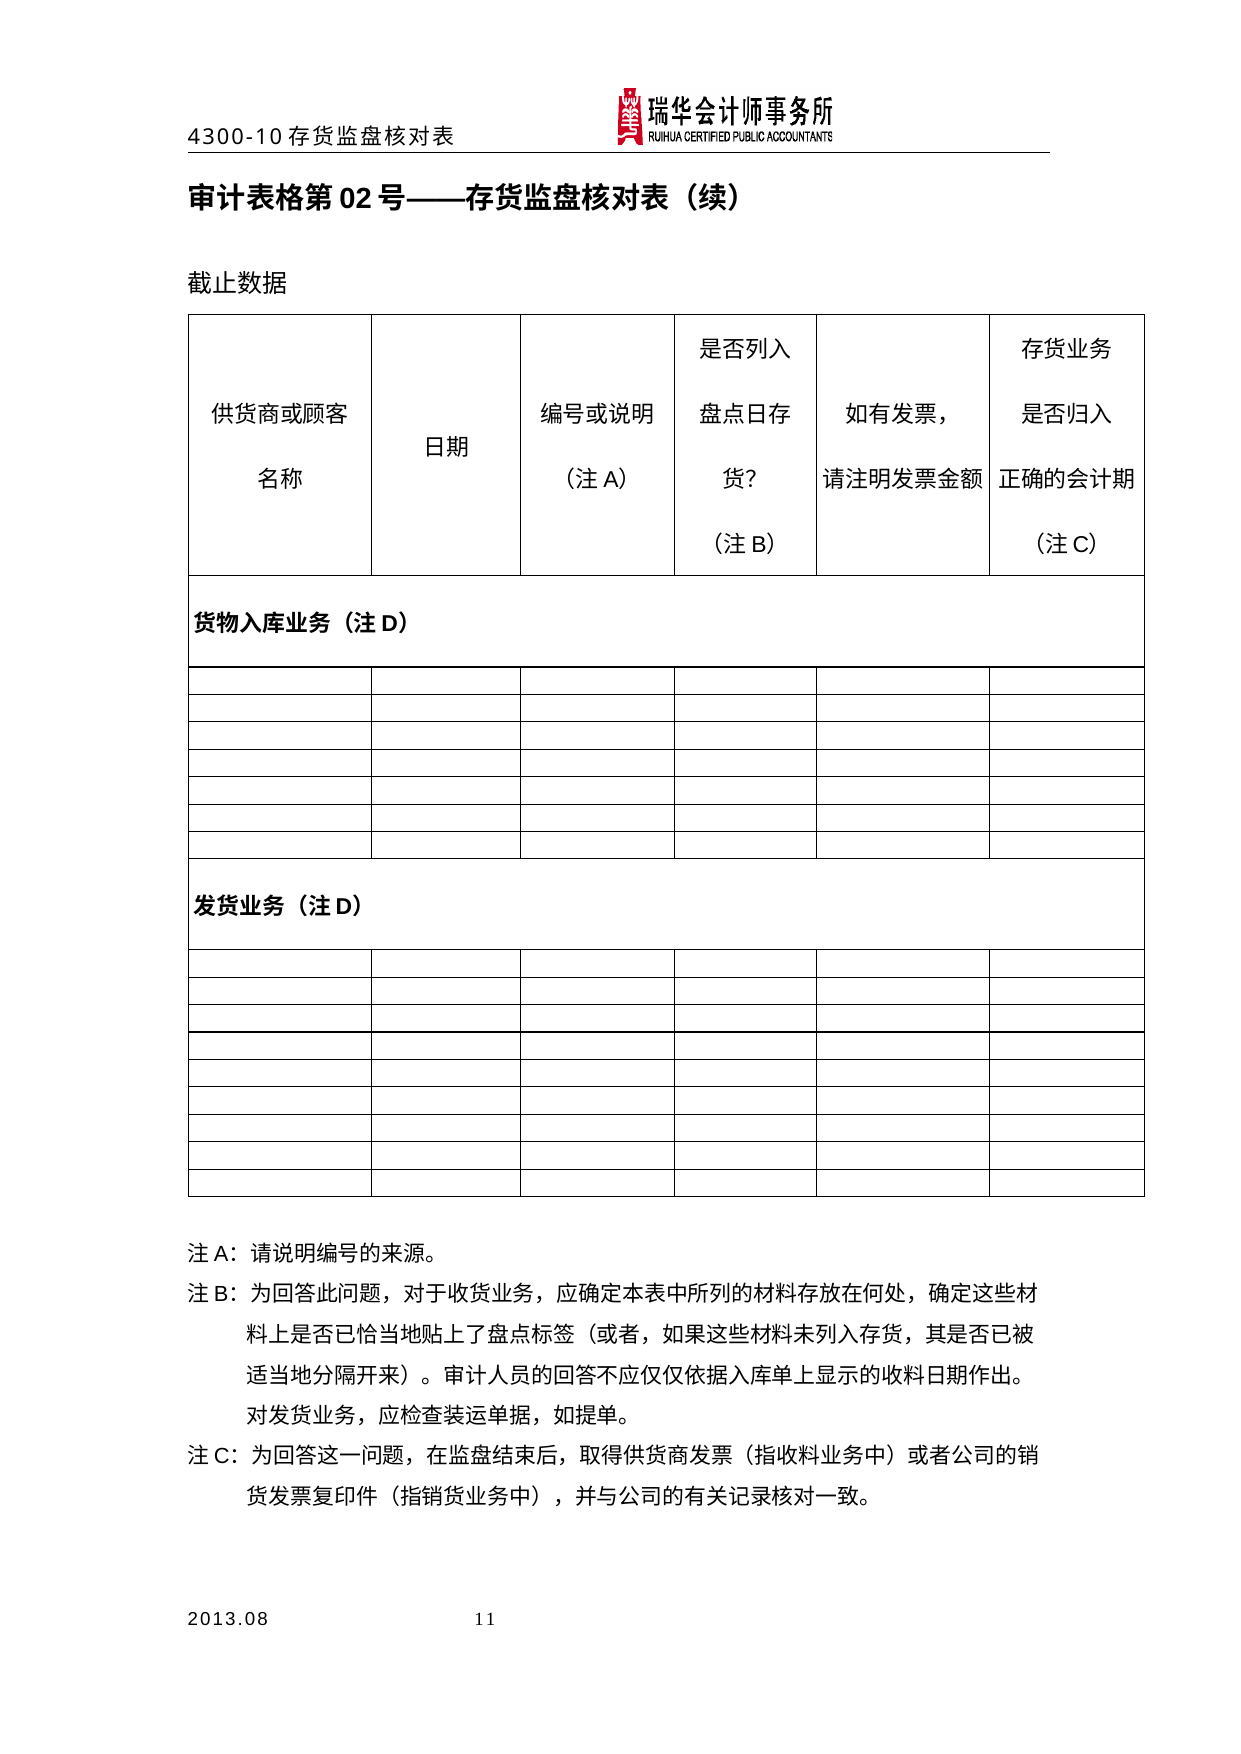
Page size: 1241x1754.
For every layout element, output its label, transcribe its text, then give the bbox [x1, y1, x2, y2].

table_cell [521, 1170, 674, 1196]
table_cell [990, 1005, 1144, 1031]
table_cell [990, 750, 1144, 776]
table_cell [521, 668, 674, 694]
table_cell [817, 1170, 989, 1196]
table_cell [521, 950, 674, 977]
table_cell [372, 1033, 520, 1059]
table_cell [189, 1033, 371, 1059]
table_cell [675, 1033, 816, 1059]
table_header 存货业务 是否归入 正确的会计期 （注C） [990, 315, 1144, 575]
table_cell [817, 832, 989, 858]
table_cell [675, 750, 816, 776]
table_cell [372, 978, 520, 1004]
table_cell [817, 1005, 989, 1031]
table_cell [817, 1115, 989, 1141]
table_cell [372, 1170, 520, 1196]
table_cell [675, 978, 816, 1004]
table_cell [372, 1115, 520, 1141]
table_header 日期 [372, 315, 520, 575]
table_cell [675, 1170, 816, 1196]
table_cell [189, 1087, 371, 1114]
table_cell [990, 1087, 1144, 1114]
table_cell [675, 1060, 816, 1086]
table_cell [521, 805, 674, 831]
table_cell [817, 750, 989, 776]
table_cell [675, 1005, 816, 1031]
table_cell [372, 1087, 520, 1114]
table_cell [675, 832, 816, 858]
table_header 是否列入 盘点日存货？ （注B） [675, 315, 816, 575]
text 对发货业务，应检查装运单据，如提单。 [187, 1398, 1050, 1430]
table_cell [817, 1033, 989, 1059]
table_cell [189, 978, 371, 1004]
table_cell [675, 1142, 816, 1168]
table_cell [990, 777, 1144, 803]
table_cell [189, 1060, 371, 1086]
table_cell [521, 832, 674, 858]
table_cell [990, 1115, 1144, 1141]
table_cell [675, 805, 816, 831]
table_cell [372, 1005, 520, 1031]
table_cell [189, 950, 371, 977]
table_cell [189, 1115, 371, 1141]
table_cell [189, 805, 371, 831]
table_cell [521, 1087, 674, 1114]
table_cell [521, 978, 674, 1004]
table_cell [372, 695, 520, 721]
text 注B：为回答此问题，对于收货业务，应确定本表中所列的材料存放在何处，确定这些材料上是否已恰当地贴上了盘点标签（或者，如果这些材料未列入存货，其是否已被适当地分隔开来）。审计人员的回答不应仅仅依据入库单上显示的收料日期作出。 [187, 1276, 1050, 1390]
table_cell [372, 1142, 520, 1168]
table_cell [675, 950, 816, 977]
table_cell [675, 722, 816, 749]
table_cell [990, 832, 1144, 858]
table_cell [521, 1033, 674, 1059]
table_header 供货商或顾客 名称 [189, 315, 371, 575]
table_cell [990, 1170, 1144, 1196]
table_cell 货物入库业务（注D） [189, 576, 1144, 666]
text 截止数据 [187, 249, 1050, 314]
table_cell [990, 722, 1144, 749]
table_cell [189, 695, 371, 721]
table_cell [817, 950, 989, 977]
table_cell [675, 695, 816, 721]
text 注A：请说明编号的来源。 [187, 1236, 1050, 1268]
table_cell [990, 1142, 1144, 1168]
table_cell [189, 1005, 371, 1031]
table_cell [372, 832, 520, 858]
table_cell [817, 978, 989, 1004]
table_cell [189, 1142, 371, 1168]
table_cell [521, 1060, 674, 1086]
table_cell [990, 1033, 1144, 1059]
table_cell [521, 777, 674, 803]
table_cell [817, 1142, 989, 1168]
table_header 如有发票， 请注明发票金额 [817, 315, 989, 575]
table_cell [990, 950, 1144, 977]
table_cell [675, 1115, 816, 1141]
table_cell [189, 750, 371, 776]
table_cell [521, 750, 674, 776]
text 审计表格第02号——存货监盘核对表（续） [187, 163, 1050, 228]
table_cell [817, 777, 989, 803]
text 注C：为回答这一问题，在监盘结束后，取得供货商发票（指收料业务中）或者公司的销货发票复印件（指销货业务中），并与公司的有关记录核对一致。 [187, 1438, 1050, 1511]
table_cell [189, 777, 371, 803]
table_cell [990, 1060, 1144, 1086]
table_cell [817, 695, 989, 721]
table_cell [521, 1005, 674, 1031]
table_cell [817, 1060, 989, 1086]
table_cell [521, 695, 674, 721]
table_cell [189, 722, 371, 749]
table_header 编号或说明（注A） [521, 315, 674, 575]
table_cell [189, 668, 371, 694]
table_cell [675, 668, 816, 694]
table_cell [372, 777, 520, 803]
table_cell [990, 668, 1144, 694]
table_cell [990, 695, 1144, 721]
table_cell [189, 832, 371, 858]
table_cell [372, 950, 520, 977]
table_cell [675, 1087, 816, 1114]
table_cell [372, 1060, 520, 1086]
table_cell [521, 1142, 674, 1168]
table_cell [521, 1115, 674, 1141]
table_cell [189, 1170, 371, 1196]
table_cell [817, 1087, 989, 1114]
table_cell [817, 668, 989, 694]
table_cell [817, 722, 989, 749]
table_cell 发货业务（注D） [189, 859, 1144, 949]
table_cell [372, 805, 520, 831]
table_cell [990, 805, 1144, 831]
picture [617, 88, 833, 145]
table_cell [990, 978, 1144, 1004]
table_cell [521, 722, 674, 749]
table_cell [817, 805, 989, 831]
table_cell [372, 750, 520, 776]
table_cell [675, 777, 816, 803]
table_cell [372, 668, 520, 694]
table_cell [372, 722, 520, 749]
